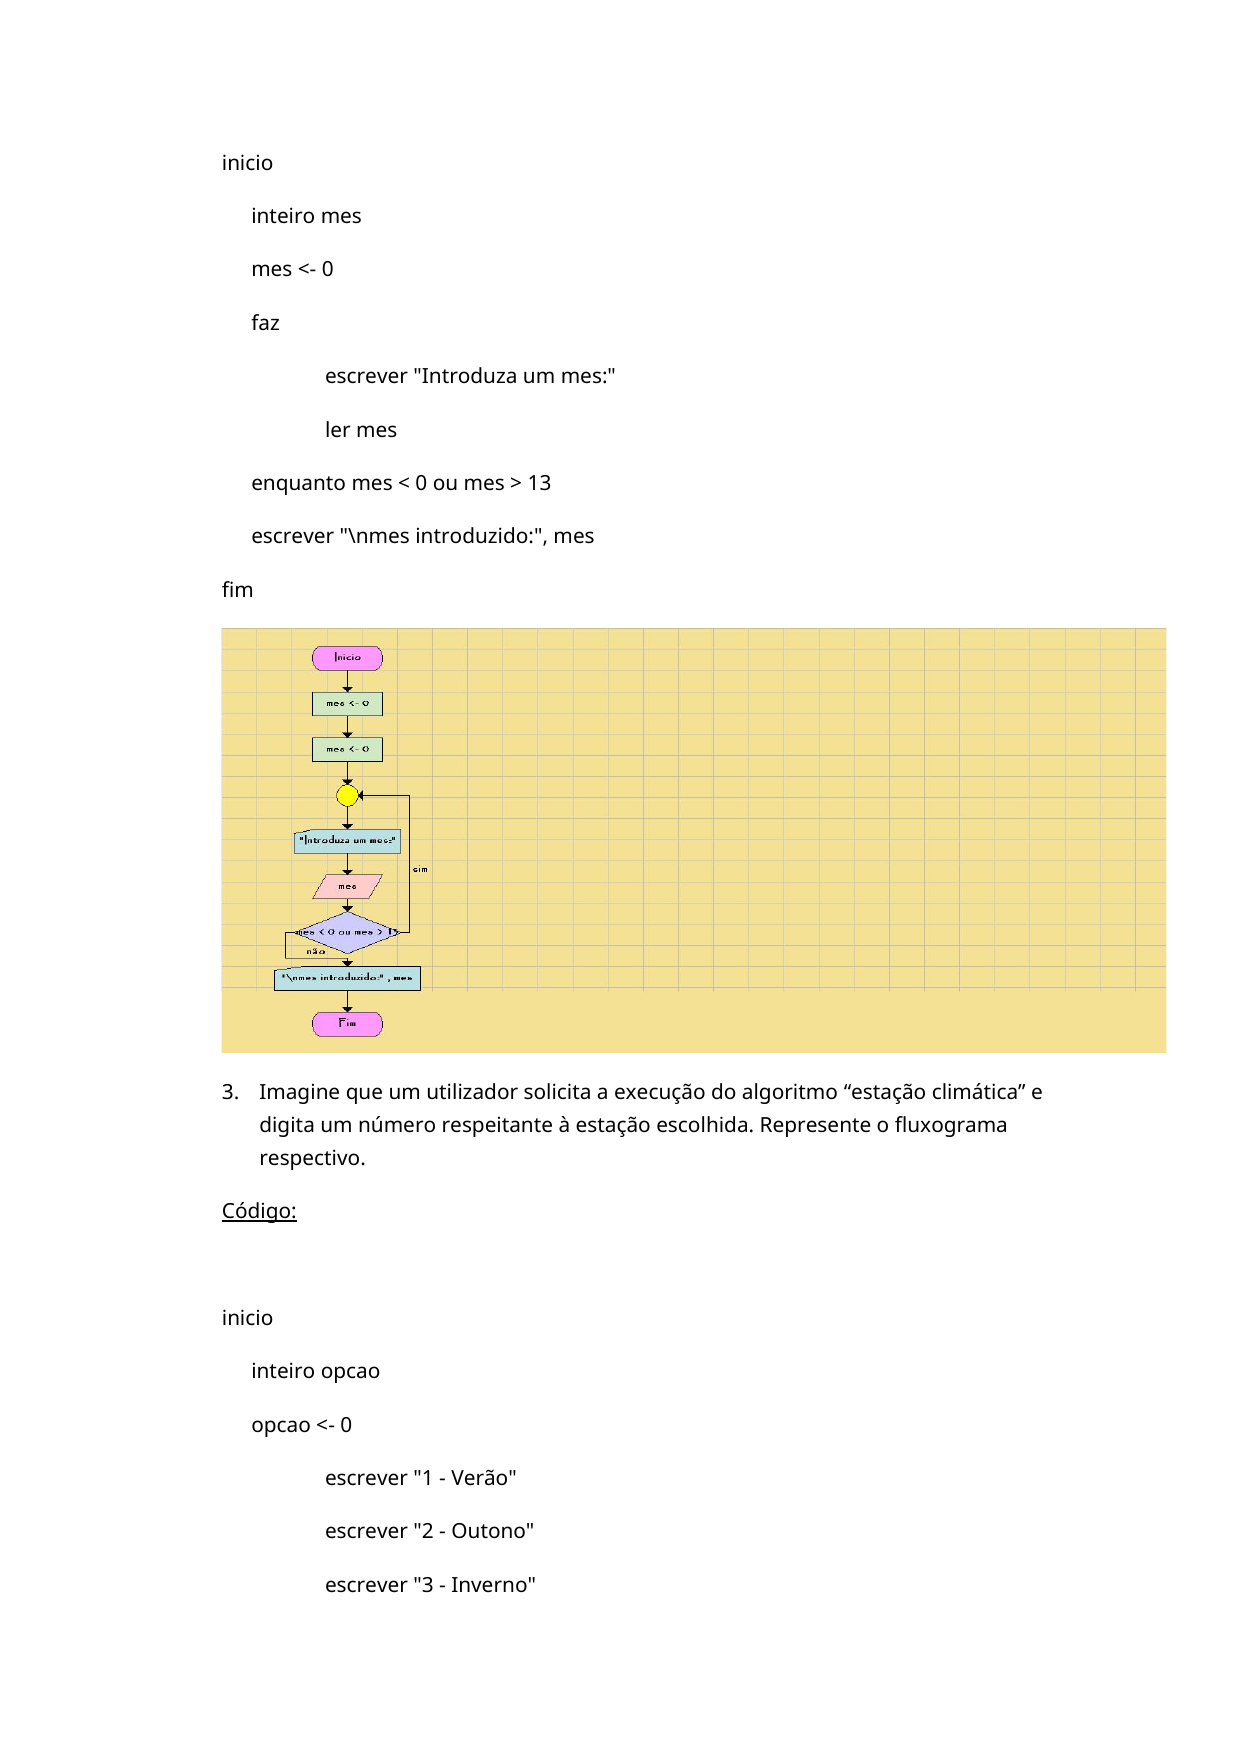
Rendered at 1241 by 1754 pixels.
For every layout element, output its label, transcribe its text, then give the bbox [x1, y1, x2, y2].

text escrever "Introduza um mes:" [222, 361, 1063, 390]
text ler mes [222, 415, 1063, 443]
text faz [222, 308, 1063, 336]
text inteiro opcao [222, 1356, 1063, 1385]
text escrever "1 - Verão" [222, 1463, 1063, 1492]
text inteiro mes [222, 201, 1063, 229]
list Imagine que um utilizador solicita a execução do algoritmo “estação climática” e digita um número respeitante à estação escolhida. Represente o fluxograma respectivo. [222, 1077, 1063, 1171]
picture [221, 628, 1167, 1053]
text inicio [222, 148, 1063, 176]
text mes <- 0 [222, 254, 1063, 283]
text inicio [222, 1303, 1063, 1331]
text escrever "\nmes introduzido:", mes [222, 522, 1063, 550]
text opcao <- 0 [222, 1410, 1063, 1438]
text Código: [222, 1196, 1063, 1224]
text escrever "3 - Inverno" [222, 1570, 1063, 1598]
text escrever "2 - Outono" [222, 1517, 1063, 1545]
text enquanto mes < 0 ou mes > 13 [222, 468, 1063, 497]
text fim [222, 575, 1063, 603]
